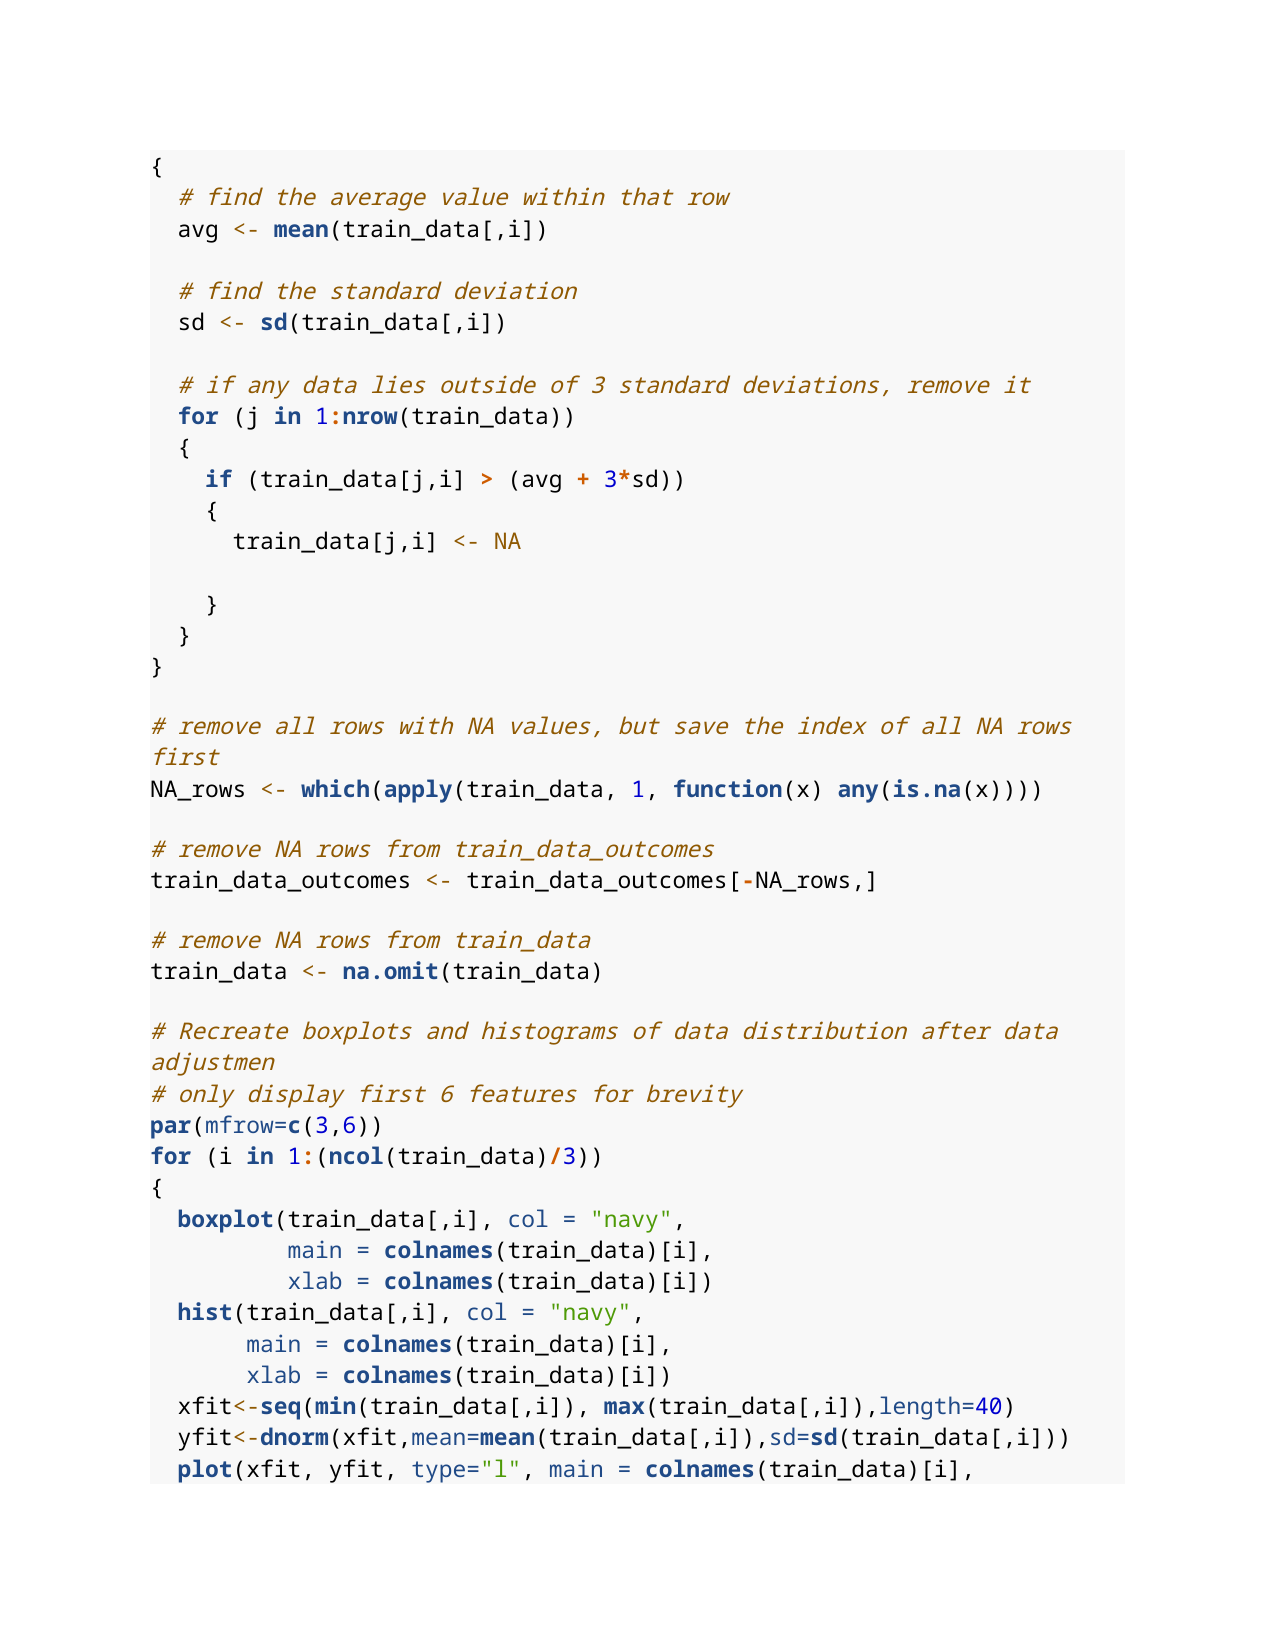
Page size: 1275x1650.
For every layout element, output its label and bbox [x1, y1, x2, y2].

text [150, 150, 1125, 1484]
